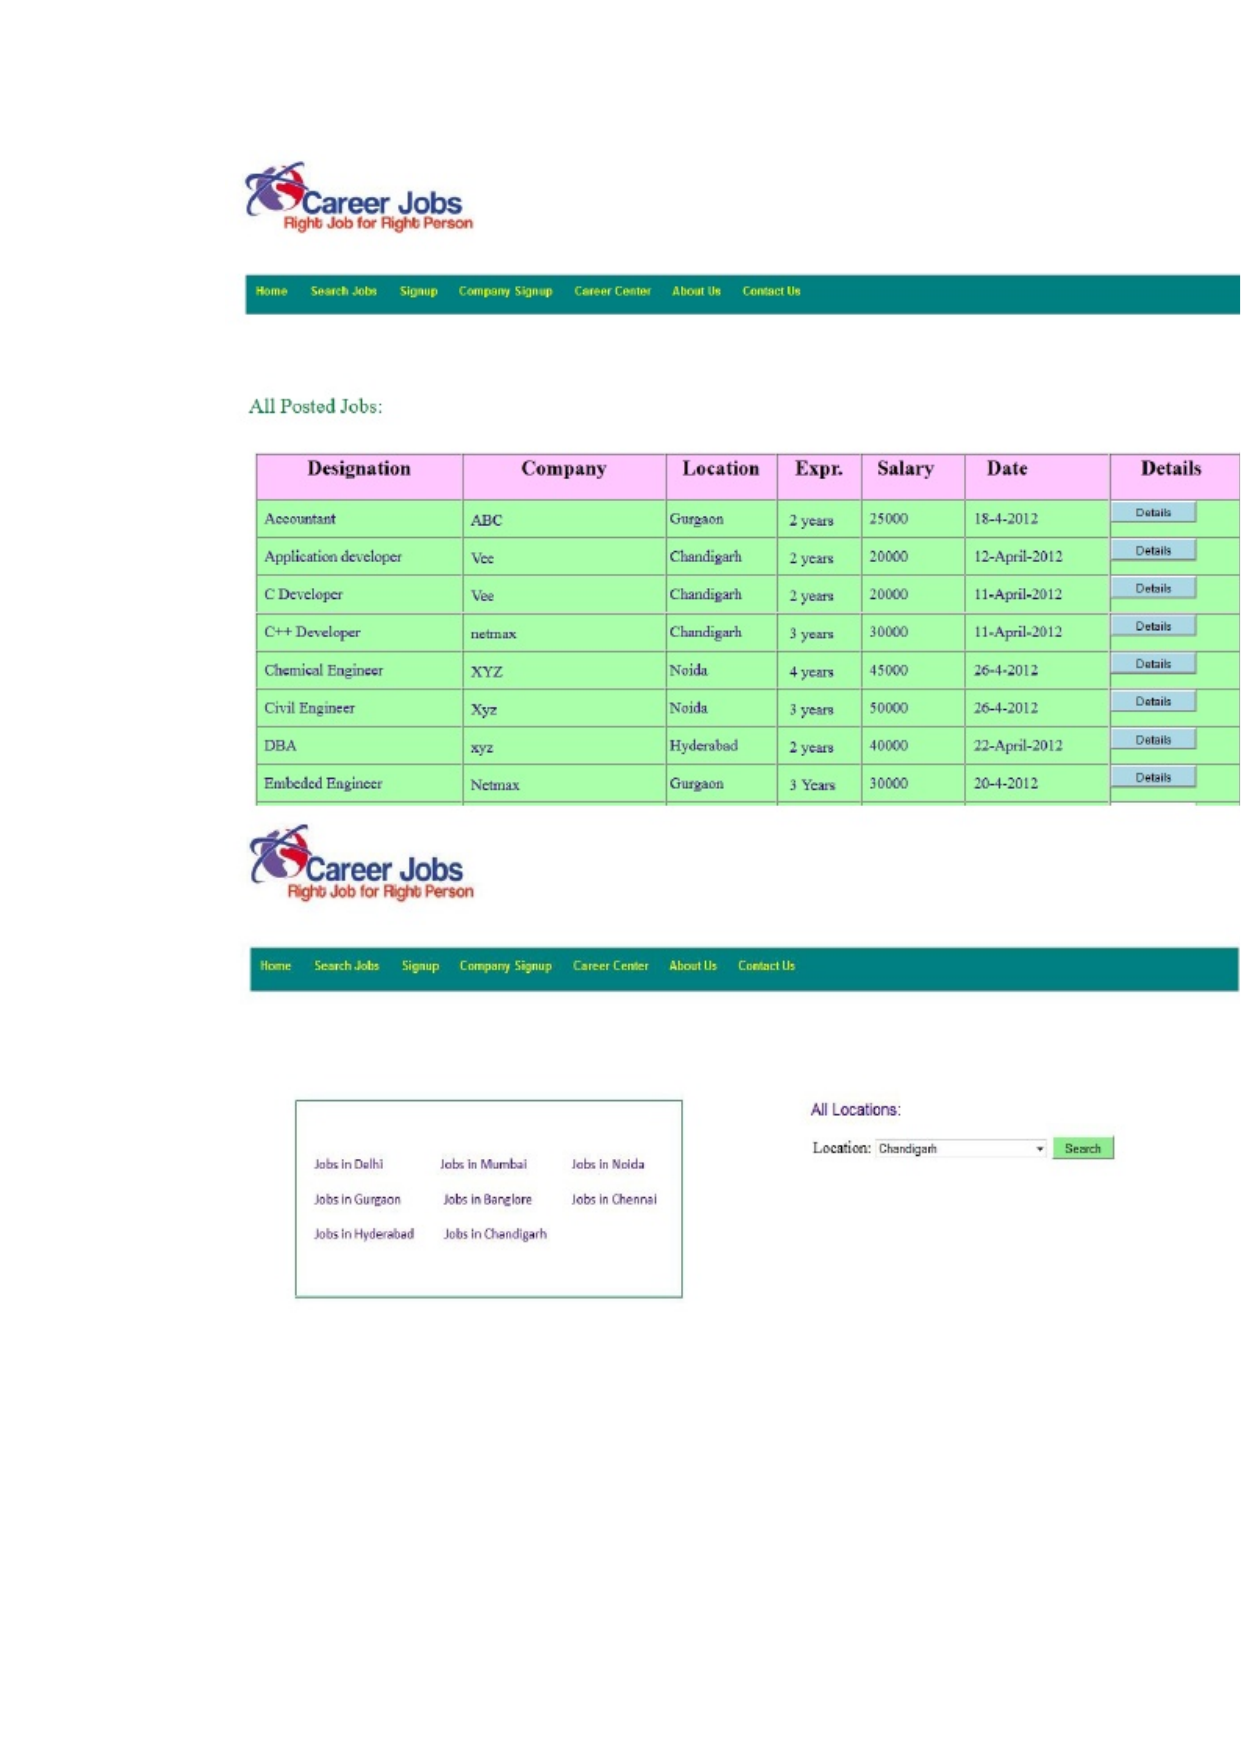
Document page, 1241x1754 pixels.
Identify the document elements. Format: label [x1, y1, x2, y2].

picture [225, 150, 1241, 1377]
